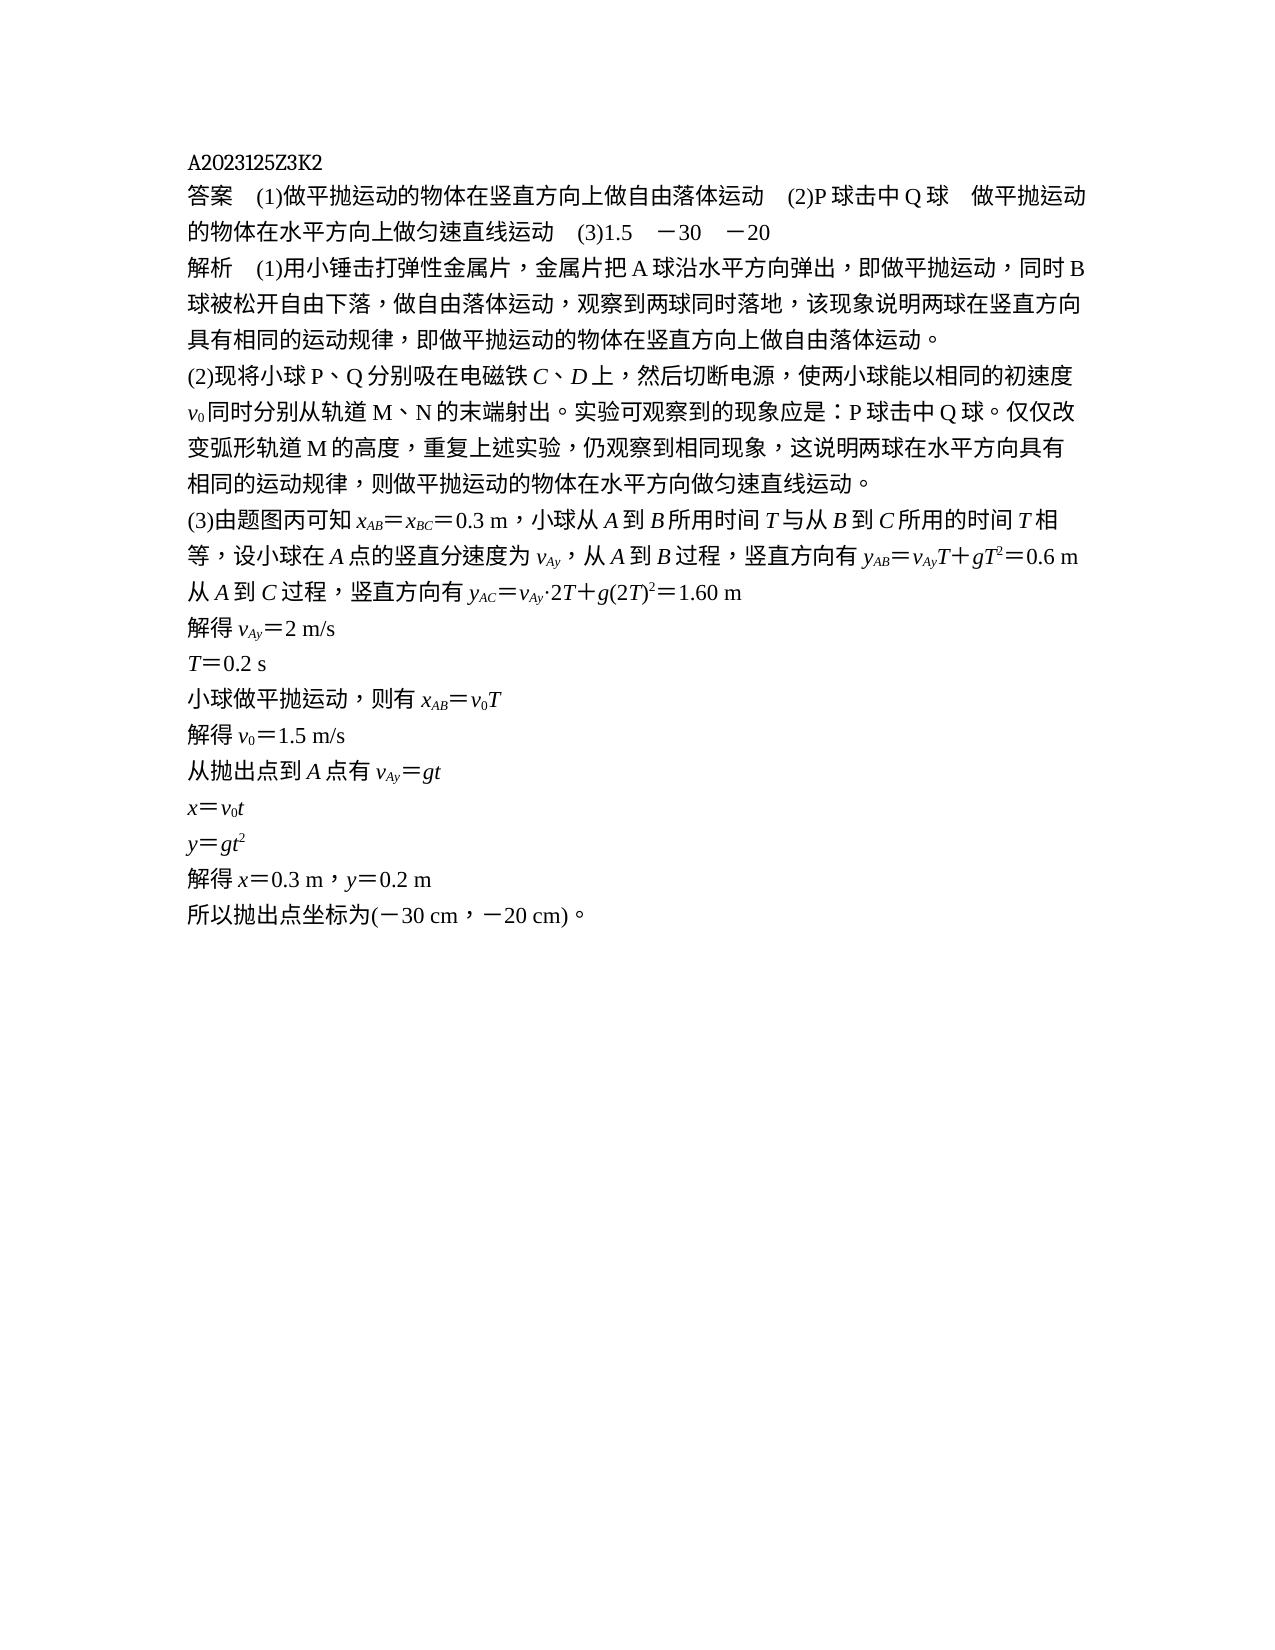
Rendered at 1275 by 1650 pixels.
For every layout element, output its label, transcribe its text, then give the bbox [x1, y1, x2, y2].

text 答案 (1)做平抛运动的物体在竖直方向上做自由落体运动 (2)P球击中Q球 做平抛运动的物体在水平方向上做匀速直线运动 (3)1.5 －30 －20 [187, 180, 1087, 247]
text 解得x＝0.3 m，y＝0.2 m [187, 863, 1087, 894]
text y＝gt2 [187, 827, 1087, 858]
text 解得vAy＝2 m/s [187, 611, 1087, 643]
text 解析 (1)用小锤击打弹性金属片，金属片把A球沿水平方向弹出，即做平抛运动，同时B球被松开自由下落，做自由落体运动，观察到两球同时落地，该现象说明两球在竖直方向具有相同的运动规律，即做平抛运动的物体在竖直方向上做自由落体运动。 [187, 252, 1087, 355]
text T＝0.2 s [187, 647, 1087, 679]
text x＝v0t [187, 791, 1087, 822]
text 所以抛出点坐标为(－30 cm，－20 cm)。 [187, 899, 1087, 930]
text A2023125Z3K2 [187, 150, 1087, 176]
text (3)由题图丙可知xAB＝xBC＝0.3 m，小球从A到B所用时间T与从B到C所用的时间T相等，设小球在A点的竖直分速度为vAy，从A到B过程，竖直方向有yAB＝vAyT＋gT2＝0.6 m [187, 504, 1087, 571]
text (2)现将小球P、Q分别吸在电磁铁C、D上，然后切断电源，使两小球能以相同的初速度v0同时分别从轨道M、N的末端射出。实验可观察到的现象应是：P球击中Q球。仅仅改变弧形轨道M的高度，重复上述实验，仍观察到相同现象，这说明两球在水平方向具有相同的运动规律，则做平抛运动的物体在水平方向做匀速直线运动。 [187, 360, 1087, 499]
text 从抛出点到A点有vAy＝gt [187, 755, 1087, 786]
text 小球做平抛运动，则有xAB＝v0T [187, 683, 1087, 714]
text 从A到C过程，竖直方向有yAC＝vAy·2T＋g(2T)2＝1.60 m [187, 576, 1087, 607]
text 解得v0＝1.5 m/s [187, 719, 1087, 751]
